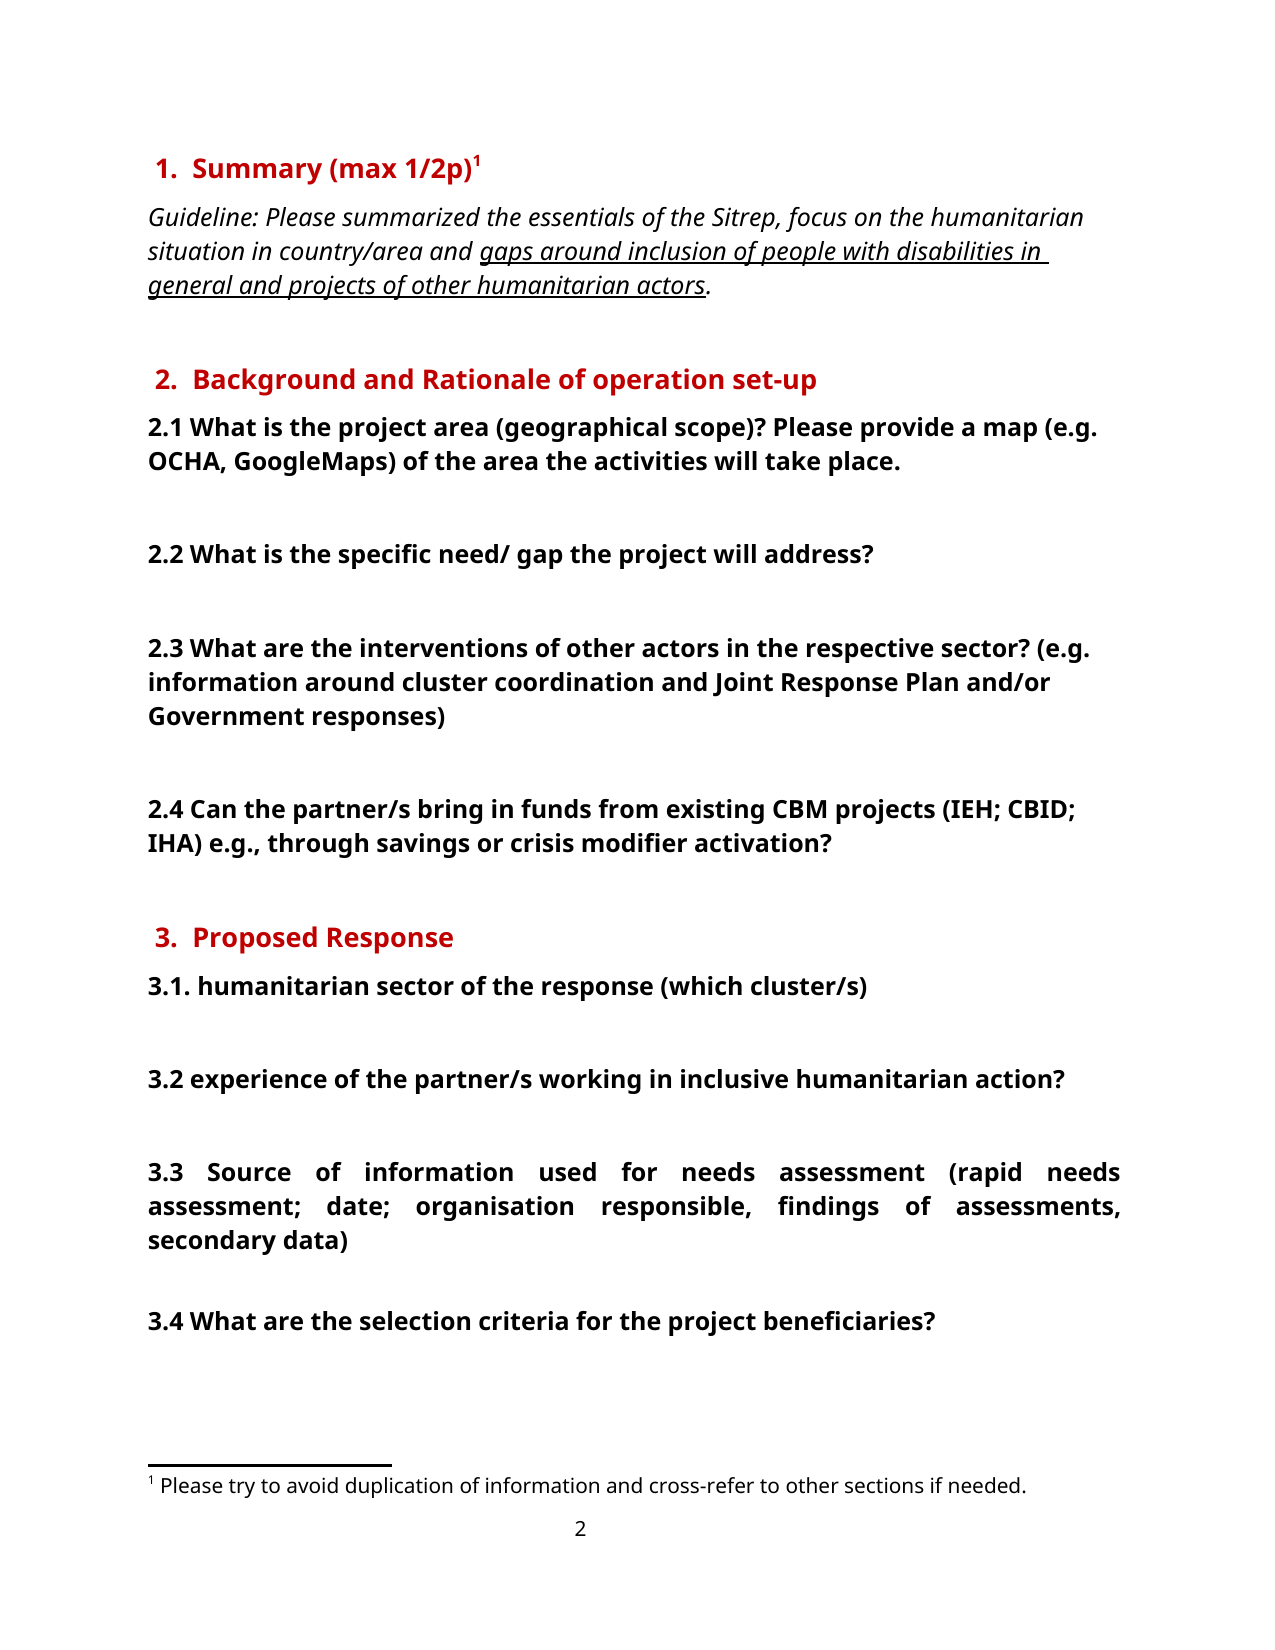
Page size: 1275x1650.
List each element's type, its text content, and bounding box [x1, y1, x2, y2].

subtitle Proposed Response [154, 919, 1122, 956]
subtitle 3.3 Source of information used for needs assessment (rapid needs assessment; date; organisation responsible, findings of assessments, secondary data) [148, 1154, 1122, 1257]
text 2.4 Can the partner/s bring in funds from existing CBM projects (IEH; CBID; IHA) e.g., through savings or crisis modifier activation? [148, 792, 1122, 860]
text 3.4 What are the selection criteria for the project beneficiaries? [148, 1303, 1122, 1337]
text Guideline: Please summarized the essentials of the Sitrep, focus on the humanitarian situation in country/area and gaps around inclusion of people with disabilities in general and projects of other humanitarian actors. [148, 199, 1122, 302]
text 2.1 What is the project area (geographical scope)? Please provide a map (e.g. OCHA, GoogleMaps) of the area the activities will take place. [148, 410, 1122, 478]
text 2.2 What is the specific need/ gap the project will address? [148, 537, 1122, 571]
subtitle 3.1. humanitarian sector of the response (which cluster/s) [148, 968, 1122, 1002]
text 2.3 What are the interventions of other actors in the respective sector? (e.g. information around cluster coordination and Joint Response Plan and/or Government responses) [148, 630, 1122, 732]
subtitle 3.2 experience of the partner/s working in inclusive humanitarian action? [148, 1061, 1122, 1095]
subtitle Background and Rationale of operation set-up [154, 361, 1122, 397]
subtitle Summary (max 1/2p) [154, 150, 1122, 187]
